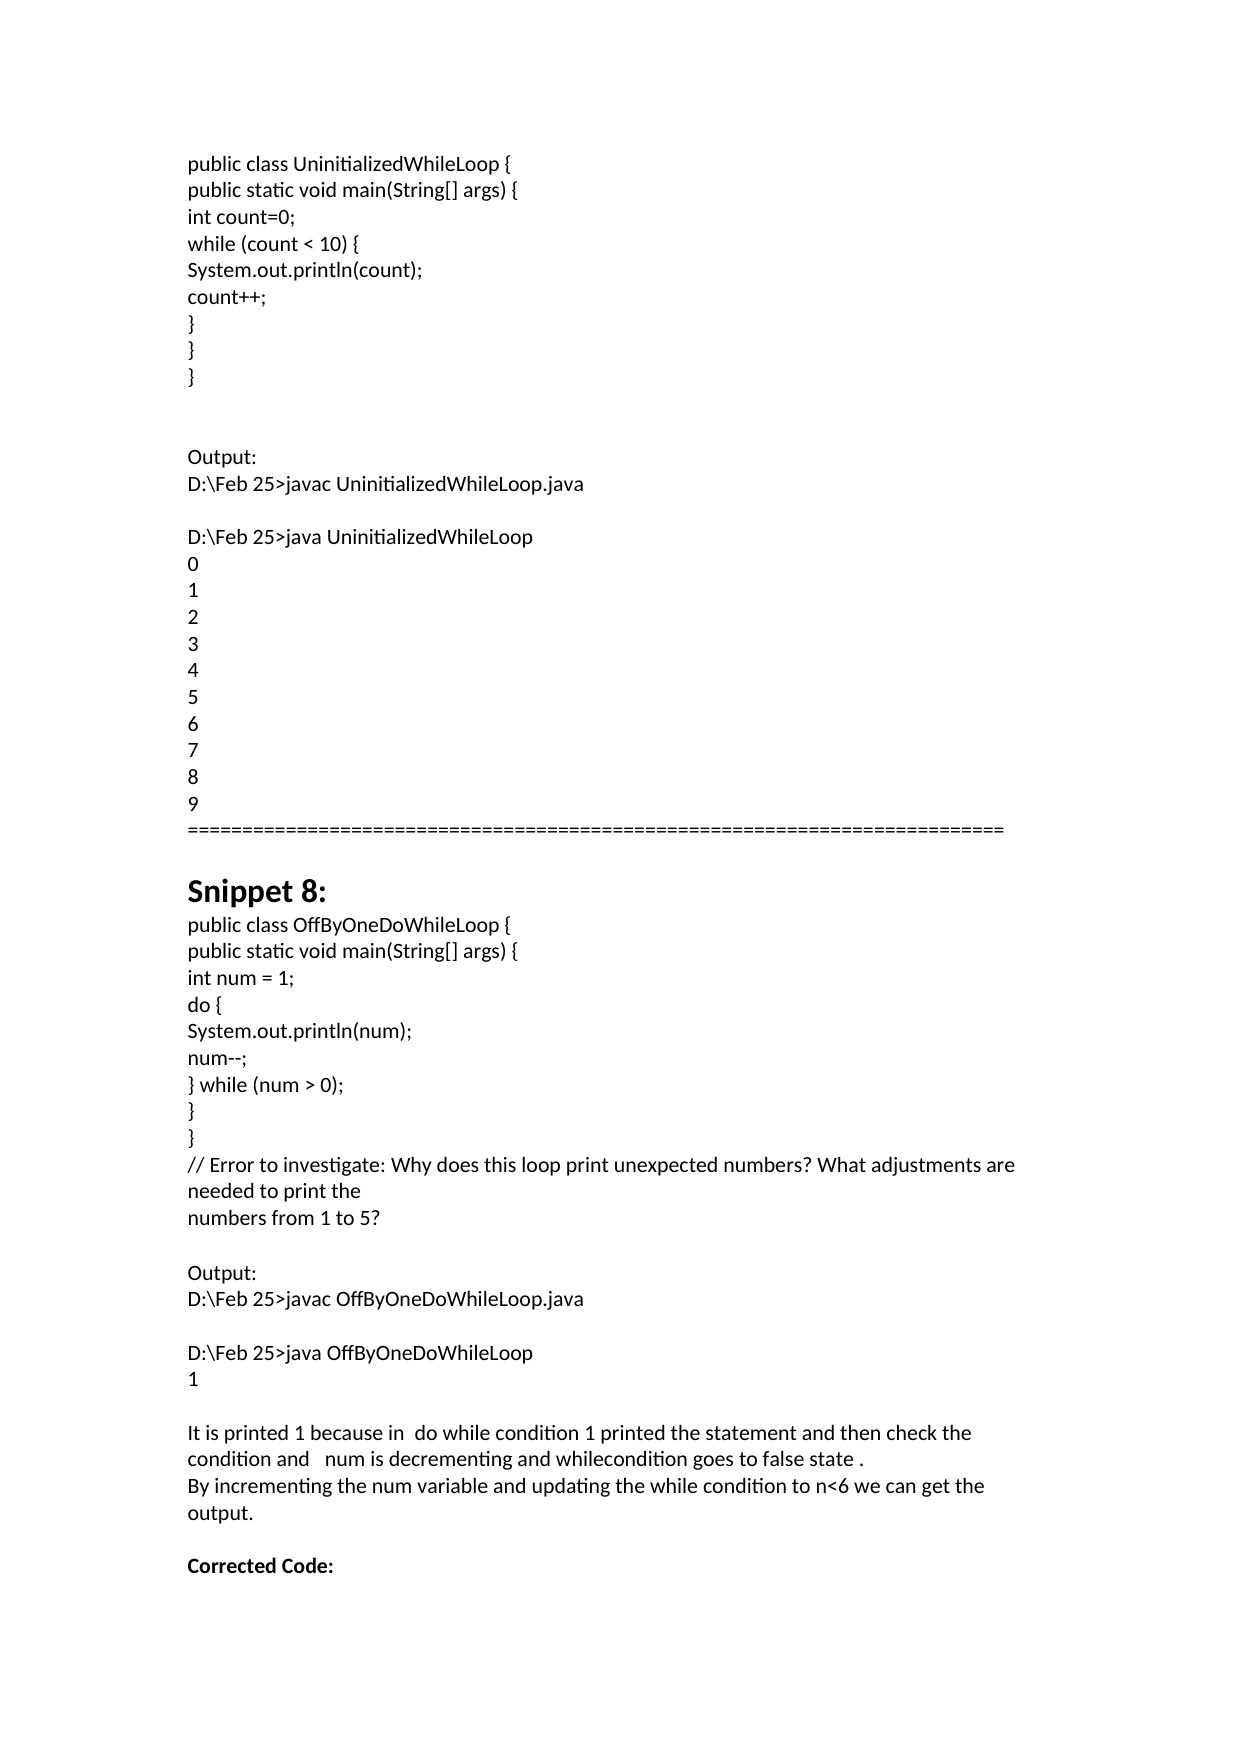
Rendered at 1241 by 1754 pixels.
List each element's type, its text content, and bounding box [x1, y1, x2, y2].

text } [187, 363, 1053, 390]
text } [187, 310, 1053, 337]
text public static void main(String[] args) { [187, 177, 1053, 203]
text 4 [187, 657, 1053, 683]
text 6 [187, 710, 1053, 737]
text 7 [187, 737, 1053, 763]
text =========================================================================== [187, 817, 1053, 843]
text Output: [187, 443, 1053, 470]
text It is printed 1 because in do while condition 1 printed the statement and then check the condition and num is decrementing and whilecondition goes to false state . [187, 1419, 1053, 1472]
text // Error to investigate: Why does this loop print unexpected numbers? What adjustments are needed to print the [187, 1151, 1053, 1204]
text 1 [187, 1365, 1053, 1392]
text 1 [187, 577, 1053, 603]
text D:\Feb 25>javac OffByOneDoWhileLoop.java [187, 1285, 1053, 1312]
text int count=0; [187, 203, 1053, 230]
text } while (num > 0); [187, 1071, 1053, 1097]
text } [187, 337, 1053, 363]
text } [187, 1124, 1053, 1151]
text D:\Feb 25>java OffByOneDoWhileLoop [187, 1339, 1053, 1365]
text 3 [187, 630, 1053, 657]
text System.out.println(num); [187, 1017, 1053, 1044]
text By incrementing the num variable and updating the while condition to n<6 we can get the output. [187, 1472, 1053, 1525]
text Output: [187, 1259, 1053, 1285]
text Snippet 8: [187, 870, 1053, 911]
text public class UninitializedWhileLoop { [187, 150, 1053, 177]
text numbers from 1 to 5? [187, 1204, 1053, 1231]
text } [187, 1097, 1053, 1124]
text D:\Feb 25>javac UninitializedWhileLoop.java [187, 470, 1053, 497]
text System.out.println(count); [187, 257, 1053, 283]
text D:\Feb 25>java UninitializedWhileLoop [187, 523, 1053, 550]
text 0 [187, 550, 1053, 577]
text 8 [187, 763, 1053, 790]
text count++; [187, 283, 1053, 310]
text public static void main(String[] args) { [187, 937, 1053, 964]
text num--; [187, 1044, 1053, 1071]
text Corrected Code: [187, 1552, 1053, 1579]
text do { [187, 991, 1053, 1017]
text 5 [187, 683, 1053, 710]
text 9 [187, 790, 1053, 817]
text int num = 1; [187, 964, 1053, 991]
text while (count < 10) { [187, 230, 1053, 257]
text public class OffByOneDoWhileLoop { [187, 911, 1053, 937]
text 2 [187, 603, 1053, 630]
